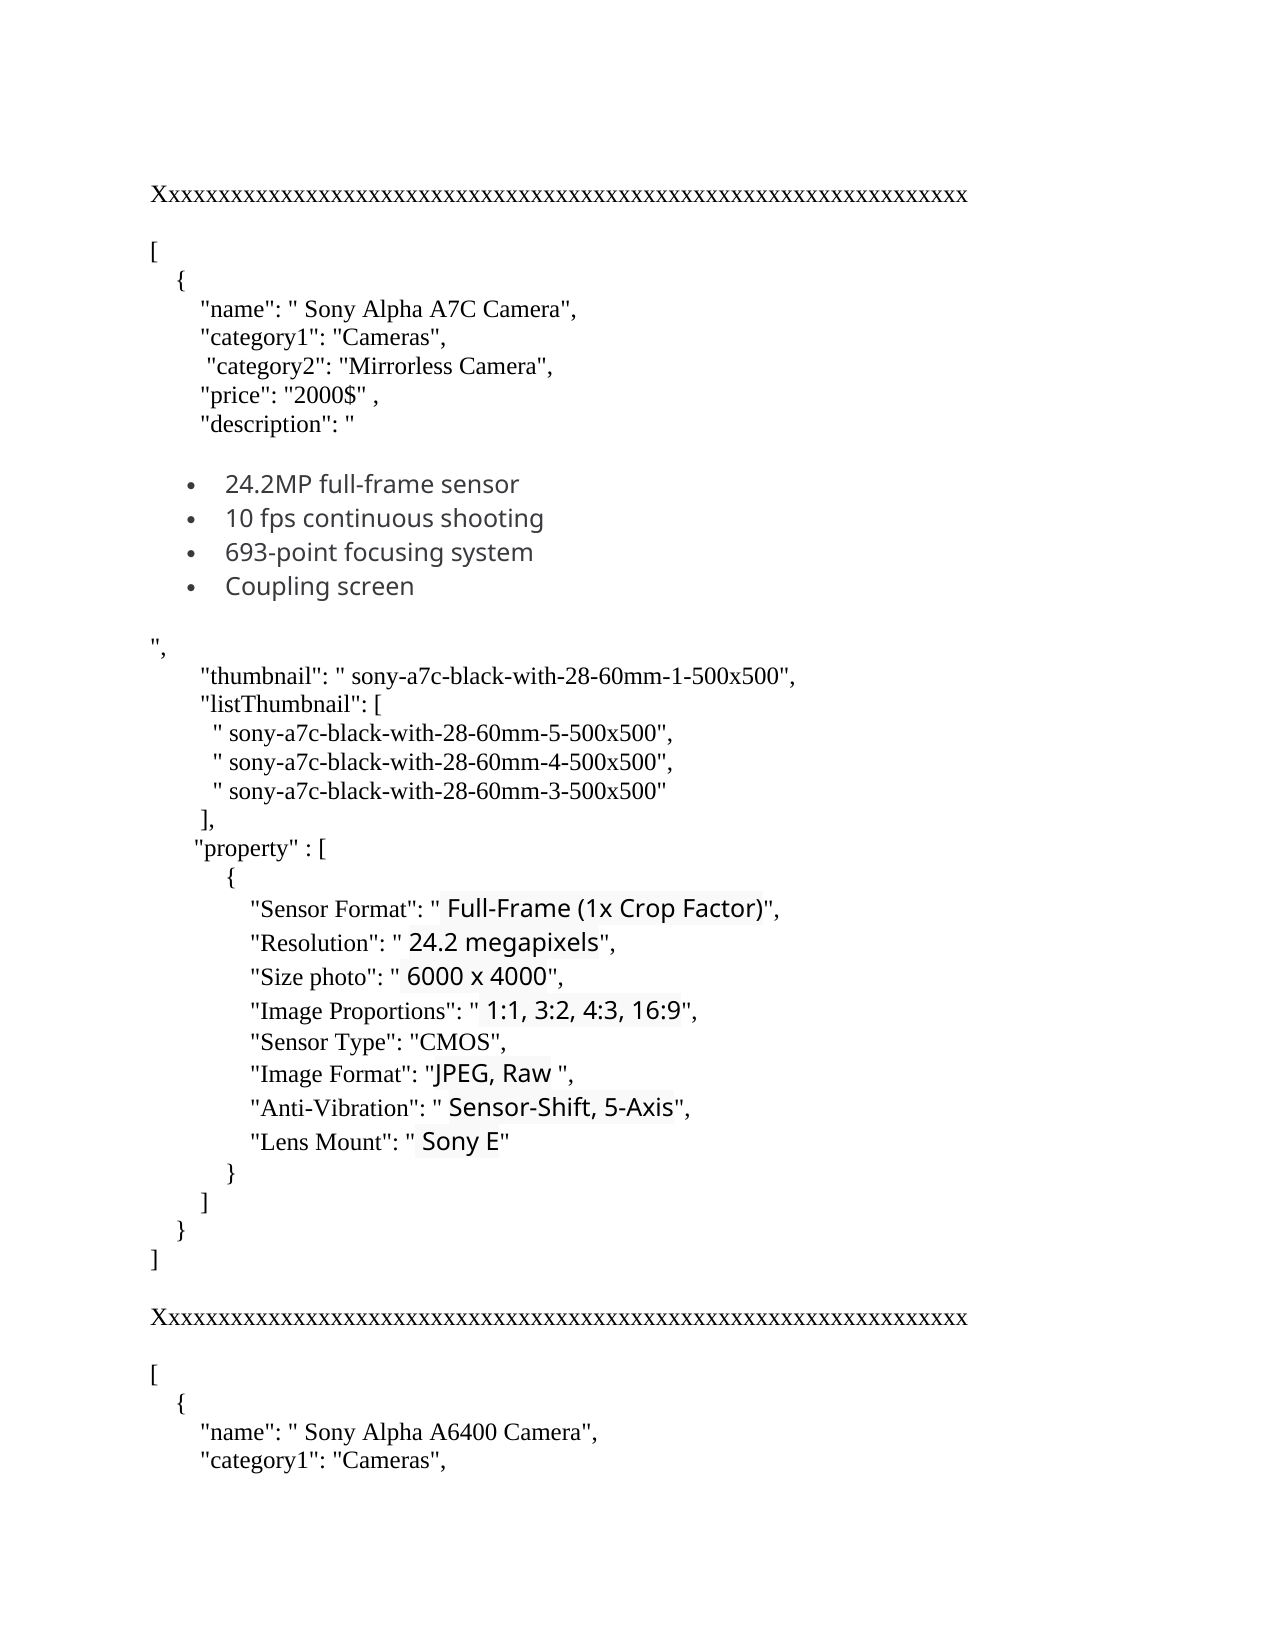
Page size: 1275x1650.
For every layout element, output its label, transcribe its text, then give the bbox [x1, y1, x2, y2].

text "Anti-Vibration": " Sensor-Shift, 5-Axis", [150, 1090, 449, 1124]
text "name": " Sony Alpha A6400 Camera", [150, 1417, 1125, 1446]
text ", [150, 632, 1125, 661]
text { [150, 1388, 1125, 1417]
text Xxxxxxxxxxxxxxxxxxxxxxxxxxxxxxxxxxxxxxxxxxxxxxxxxxxxxxxxxxxxxxxxx [150, 179, 1125, 207]
text ] [150, 1244, 1125, 1273]
text "Resolution": " 24.2 megapixels", [150, 925, 409, 959]
list 24.2MP full-frame sensor [187, 467, 1125, 501]
text "category2": "Mirrorless Camera", [150, 351, 1125, 380]
text "Sensor Format": " Full-Frame (1x Crop Factor)", [763, 891, 1125, 925]
text "Resolution": " 24.2 megapixels", [599, 925, 1125, 959]
text " sony-a7c-black-with-28-60mm-4-500x500", [150, 747, 1125, 776]
text "Sensor Format": " Full-Frame (1x Crop Factor)", [150, 891, 440, 925]
text { [150, 862, 1125, 891]
text [ [150, 1359, 1125, 1388]
list Coupling screen [187, 569, 1125, 603]
list 693-point focusing system [187, 535, 1125, 569]
text "Image Format": "JPEG, Raw ", [150, 1056, 435, 1090]
text ] [150, 1187, 1125, 1216]
text "property" : [ [150, 833, 1125, 862]
text { [150, 265, 1125, 294]
text "Anti-Vibration": " Sensor-Shift, 5-Axis", [674, 1090, 1125, 1124]
text "category1": "Cameras", [150, 322, 1125, 351]
list 10 fps continuous shooting [187, 501, 1125, 535]
text "Sensor Type": "CMOS", [150, 1027, 1125, 1056]
text "Image Format": "JPEG, Raw ", [551, 1056, 1125, 1090]
text " sony-a7c-black-with-28-60mm-5-500x500", [150, 718, 1125, 747]
text "listThumbnail": [ [150, 689, 1125, 718]
text "Lens Mount": " Sony E" [499, 1124, 1125, 1158]
text "description": " [150, 409, 1125, 437]
text "name": " Sony Alpha A7C Camera", [150, 294, 1125, 322]
text "Image Proportions": " 1:1, 3:2, 4:3, 16:9", [150, 993, 479, 1027]
text "price": "2000$" , [150, 380, 1125, 409]
text " sony-a7c-black-with-28-60mm-3-500x500" [150, 776, 1125, 804]
text "thumbnail": " sony-a7c-black-with-28-60mm-1-500x500", [150, 661, 1125, 689]
text } [150, 1216, 1125, 1244]
text "Lens Mount": " Sony E" [150, 1124, 415, 1158]
text "Image Proportions": " 1:1, 3:2, 4:3, 16:9", [681, 993, 1125, 1027]
text ], [150, 804, 1125, 833]
text "Size photo": " 6000 x 4000", [547, 959, 1125, 993]
text [ [150, 236, 1125, 265]
text "Size photo": " 6000 x 4000", [150, 959, 400, 993]
text Xxxxxxxxxxxxxxxxxxxxxxxxxxxxxxxxxxxxxxxxxxxxxxxxxxxxxxxxxxxxxxxxx [150, 1302, 1125, 1331]
text } [150, 1158, 1125, 1187]
text "category1": "Cameras", [150, 1446, 1125, 1474]
